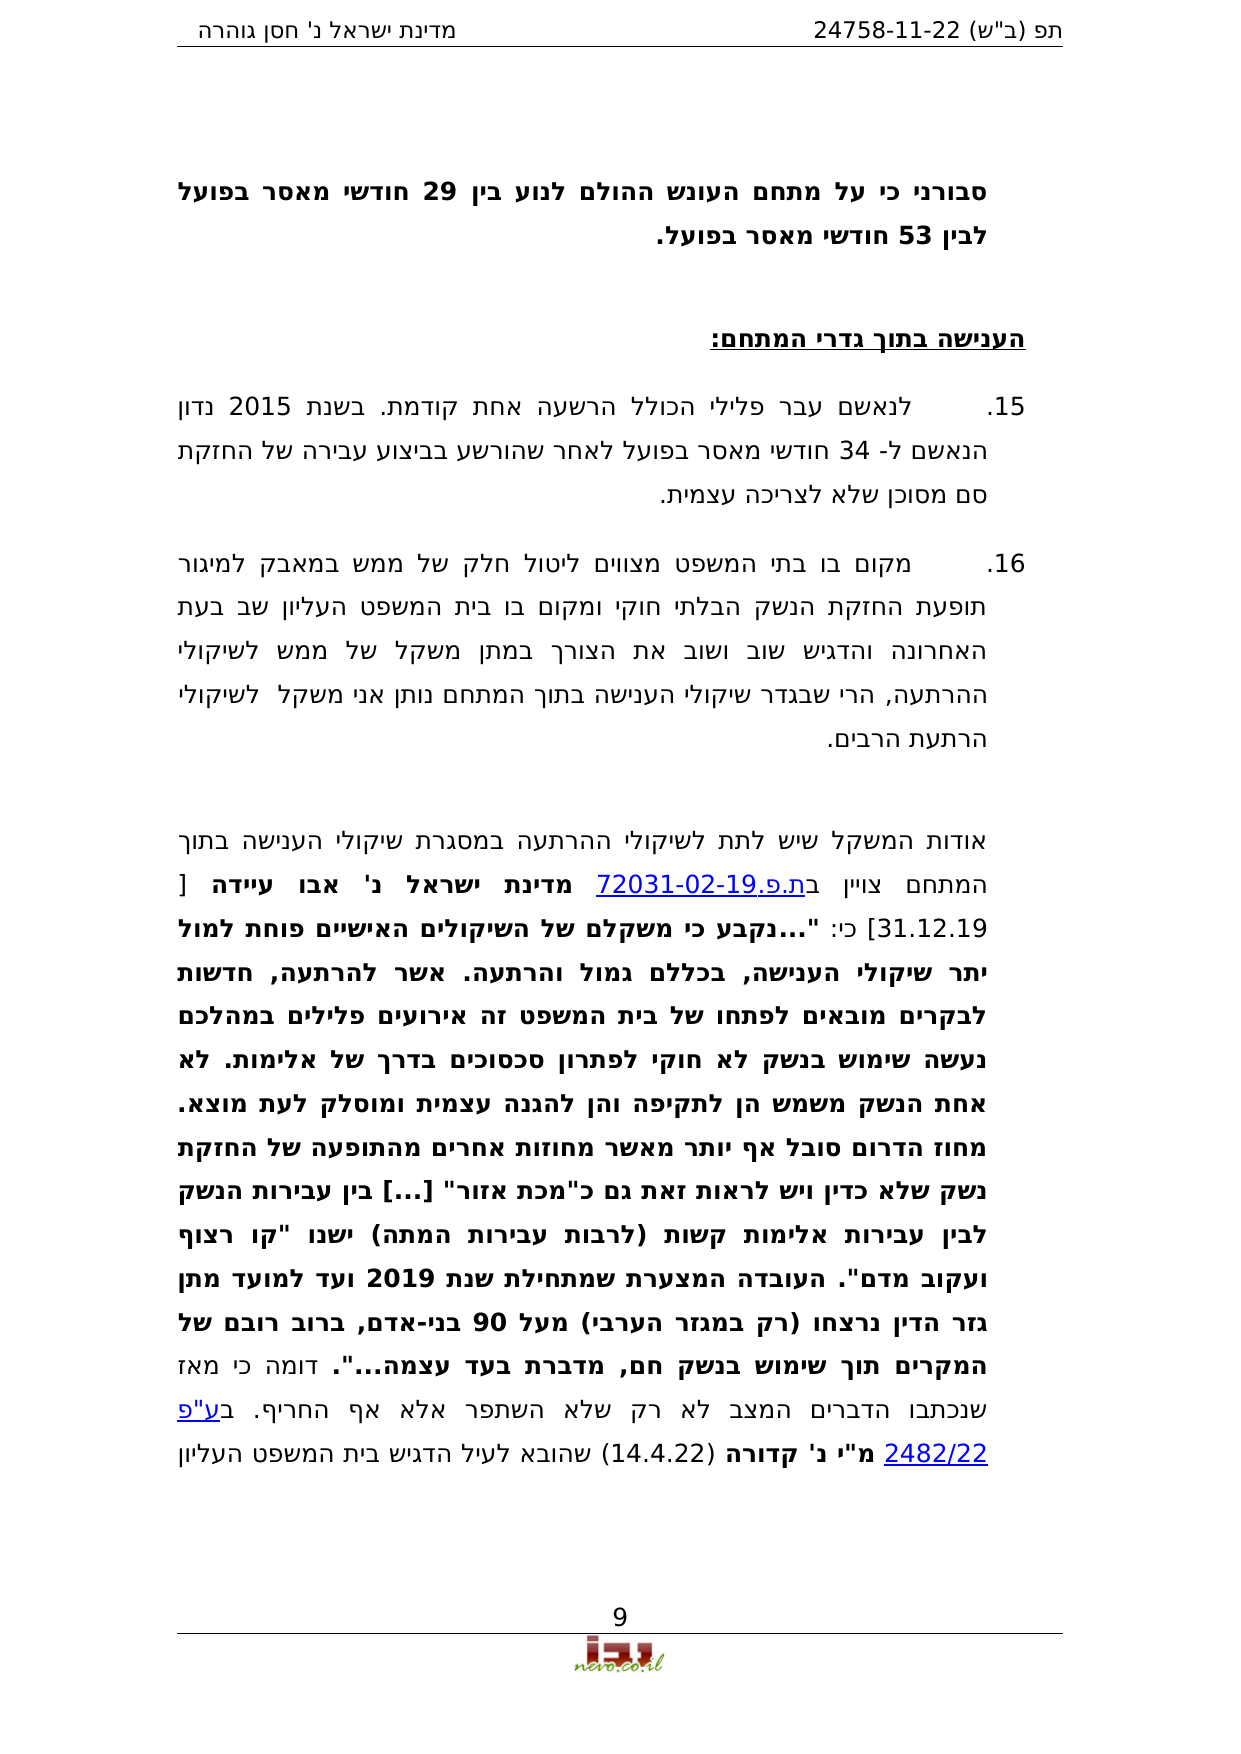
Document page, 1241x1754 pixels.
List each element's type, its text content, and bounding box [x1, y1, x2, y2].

list לנאשם עבר פלילי הכולל הרשעה אחת קודמת. בשנת 2015 נדון הנאשם ל- 34 חודשי מאסר בפועל לאחר שהורשע בביצוע עבירה של החזקת סם מסוכן שלא לצריכה עצמית. [177, 392, 1026, 509]
list מקום בו בתי המשפט מצווים ליטול חלק של ממש במאבק למיגור תופעת החזקת הנשק הבלתי חוקי ומקום בו בית המשפט העליון שב בעת האחרונה והדגיש שוב ושוב את הצורך במתן משקל של ממש לשיקולי ההרתעה, הרי שבגדר שיקולי הענישה בתוך המתחם נותן אני משקל לשיקולי הרתעת הרבים. [177, 549, 1026, 753]
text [177, 827, 988, 1468]
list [177, 177, 1026, 250]
picture [574, 1635, 666, 1673]
text הענישה בתוך גדרי המתחם: [177, 324, 1063, 353]
